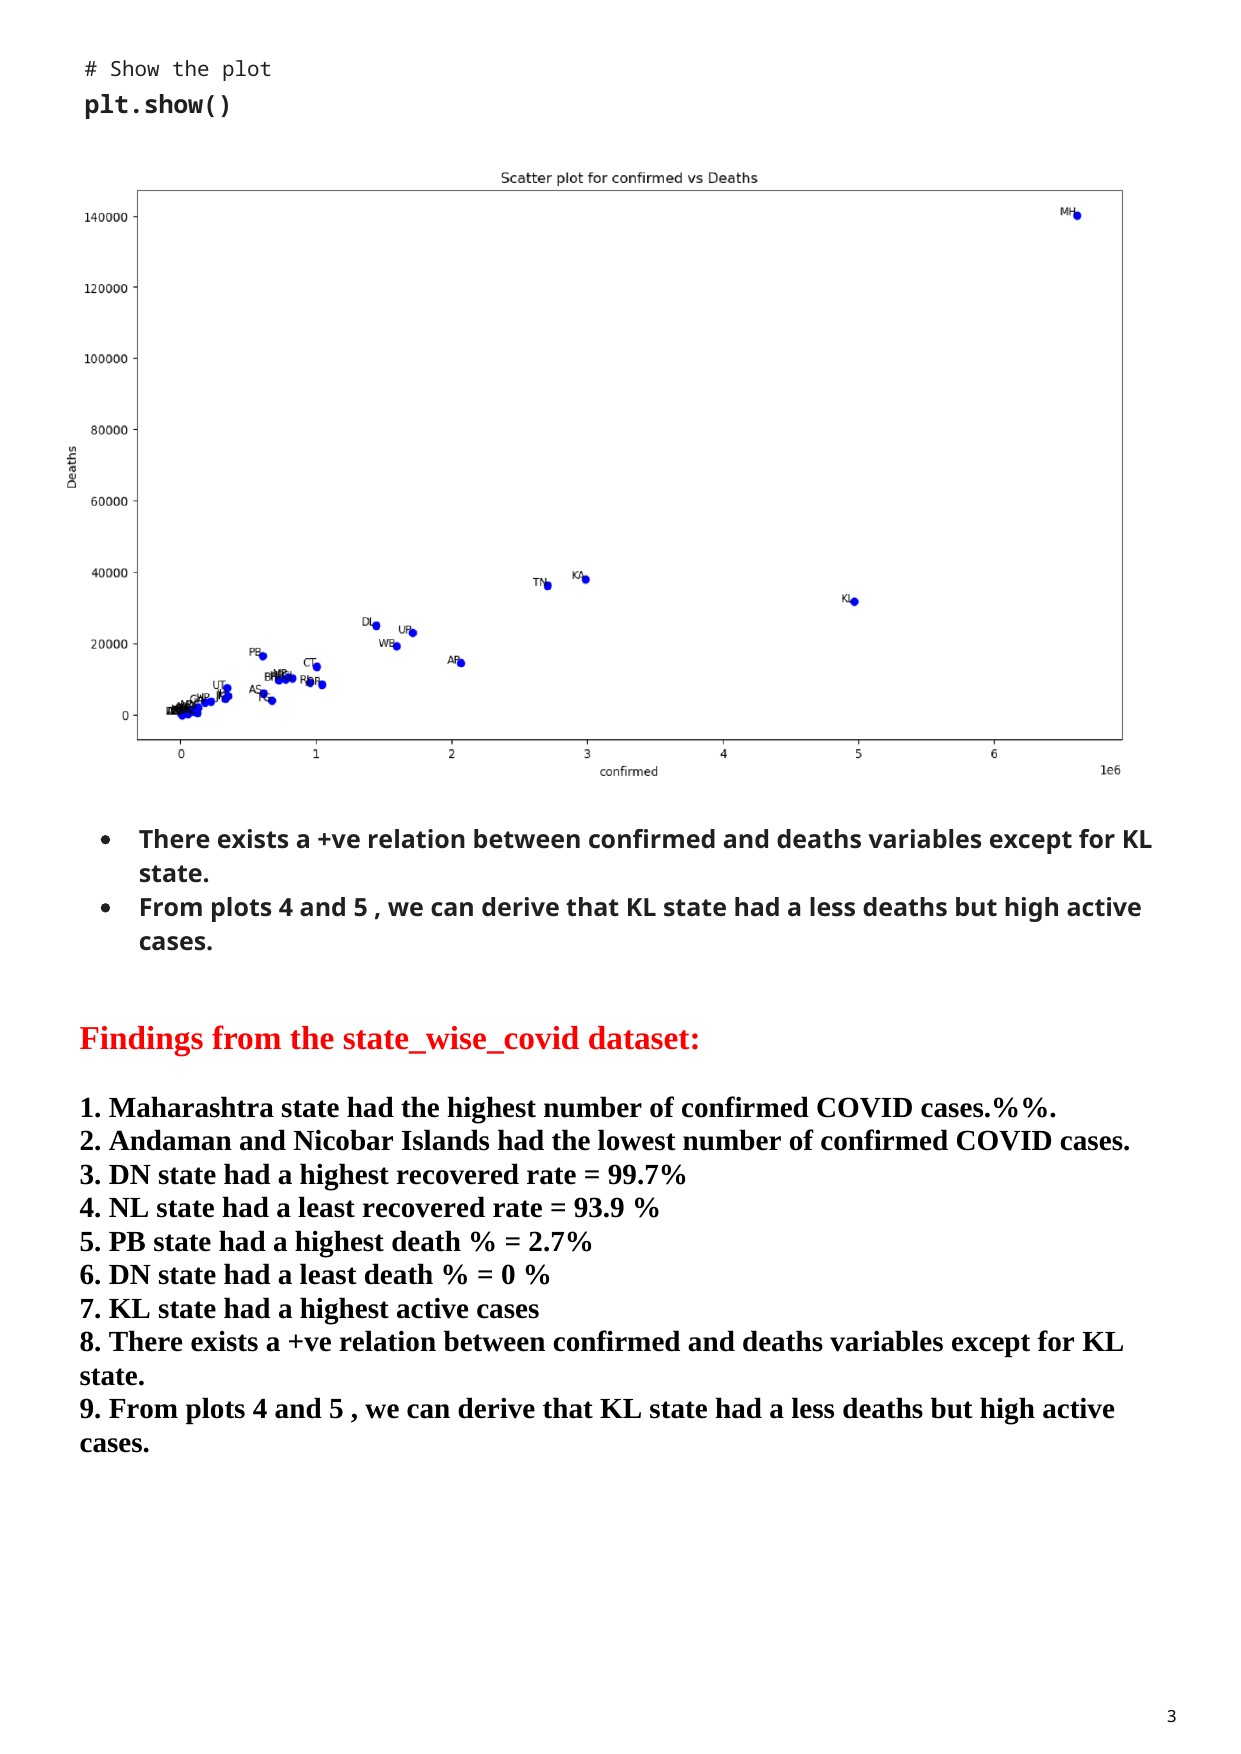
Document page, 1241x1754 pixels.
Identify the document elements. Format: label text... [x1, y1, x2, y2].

subtitle 1. Maharashtra state had the highest number of confirmed COVID cases.%%. [79, 1090, 1184, 1123]
list There exists a +ve relation between confirmed and deaths variables except for KL state. [101, 822, 1184, 890]
subtitle 6. DN state had a least death % = 0 % [79, 1257, 1184, 1291]
text # Show the plot [84, 54, 1232, 82]
picture [64, 164, 1130, 797]
subtitle 5. PB state had a highest death % = 2.7% [79, 1224, 1184, 1257]
text plt.show() [84, 86, 1232, 120]
subtitle 3. DN state had a highest recovered rate = 99.7% [79, 1157, 1184, 1190]
subtitle 2. Andaman and Nicobar Islands had the lowest number of confirmed COVID cases. [79, 1123, 1184, 1157]
subtitle 7. KL state had a highest active cases [79, 1291, 1184, 1324]
subtitle 8. There exists a +ve relation between confirmed and deaths variables except for KL state. [79, 1324, 1184, 1392]
list From plots 4 and 5 , we can derive that KL state had a less deaths but high active cases. [101, 890, 1184, 958]
subtitle 4. NL state had a least recovered rate = 93.9 % [79, 1190, 1184, 1224]
subtitle Findings from the state_wise_covid dataset: [79, 1018, 1184, 1056]
subtitle 9. From plots 4 and 5 , we can derive that KL state had a less deaths but high active cases. [79, 1392, 1184, 1459]
